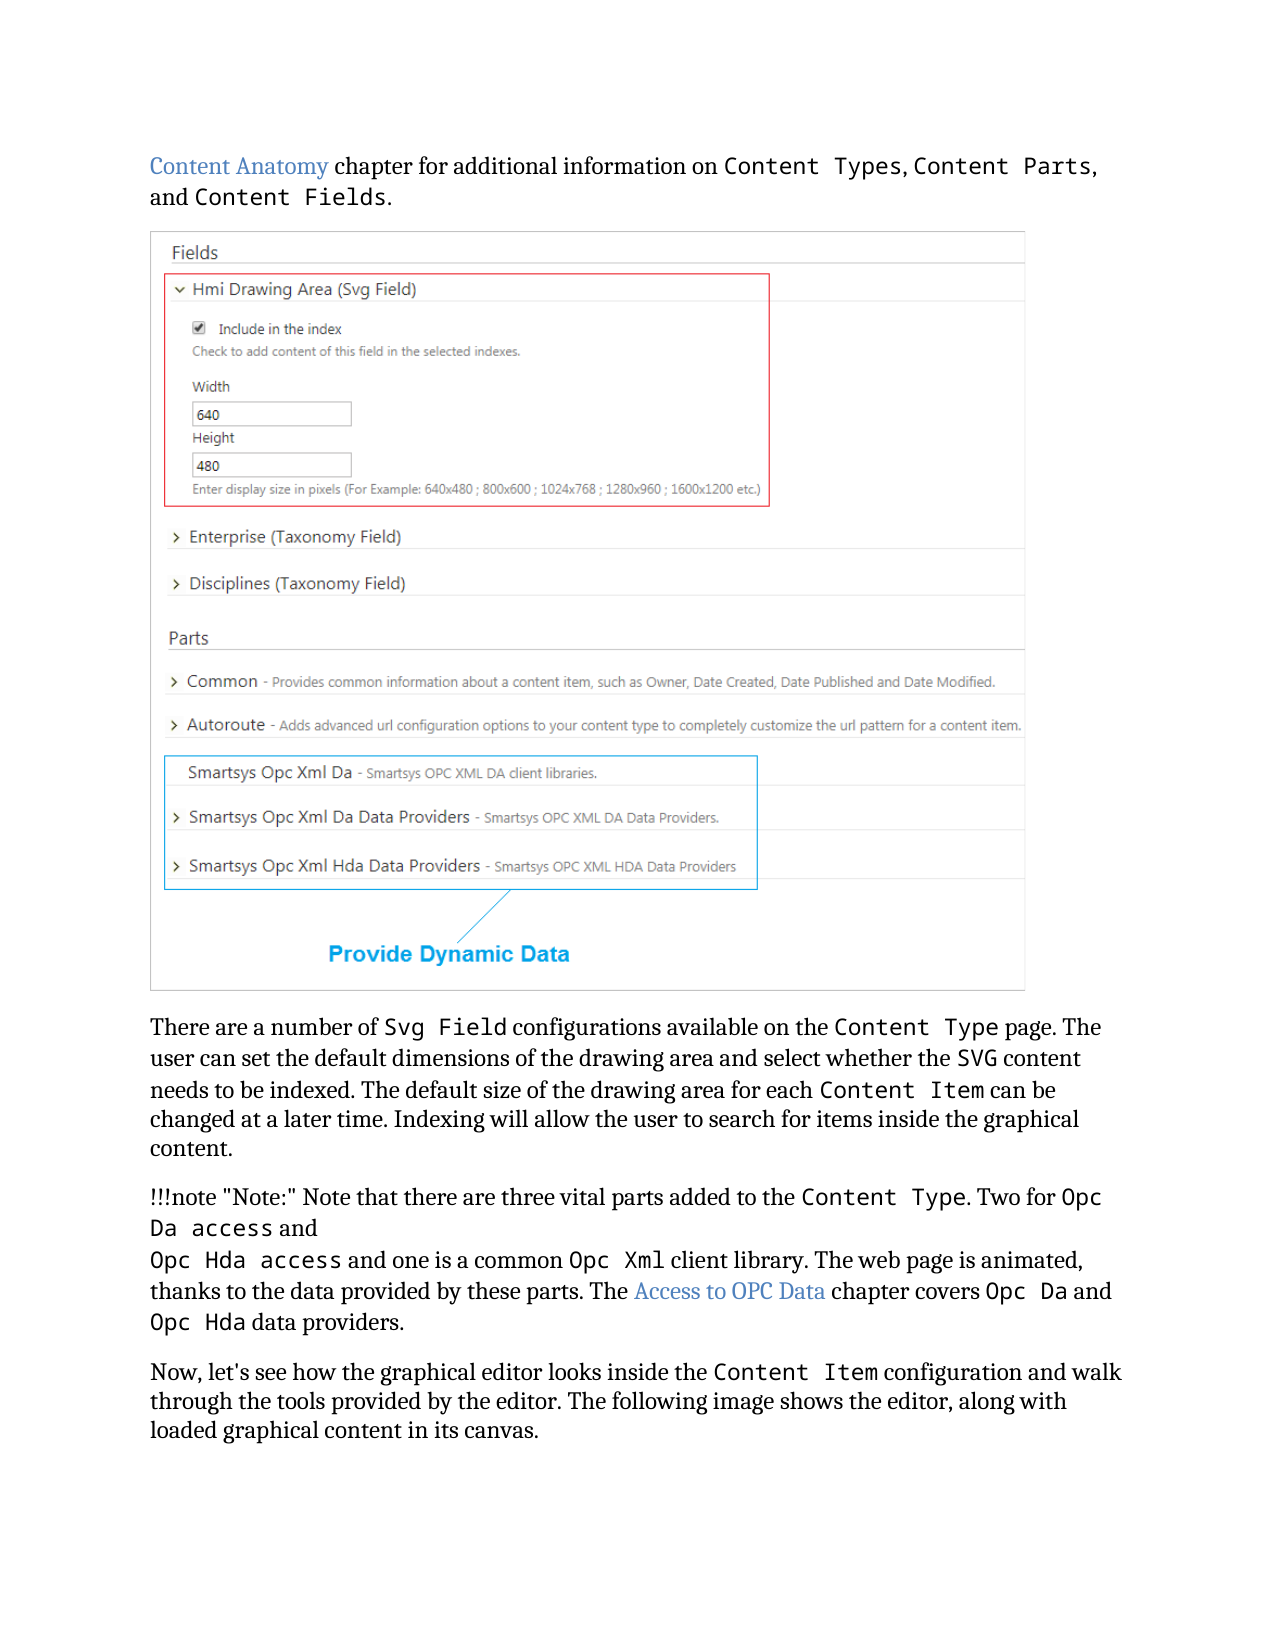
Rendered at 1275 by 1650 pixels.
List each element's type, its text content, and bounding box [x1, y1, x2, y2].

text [150, 150, 1125, 212]
text !!!note "Note:" Note that there are three vital parts added to the Content Type. Two for Opc Da access and Opc Hda access and one is a common Opc Xml client library. The web page is animated, thanks to the data provided by these parts. The Access to OPC Data chapter covers Opc Da and Opc Hda data providers. [150, 1181, 1125, 1337]
text Now, let's see how the graphical editor looks inside the Content Item configuration and walk through the tools provided by the editor. The following image shows the editor, along with loaded graphical content in its canvas. [150, 1356, 1125, 1445]
text There are a number of Svg Field configurations available on the Content Type page. The user can set the default dimensions of the drawing area and select whether the SVG content needs to be indexed. The default size of the drawing area for each Content Item can be changed at a later time. Indexing will allow the user to search for items inside the graphical content. [150, 1011, 1125, 1162]
picture [150, 231, 1025, 991]
